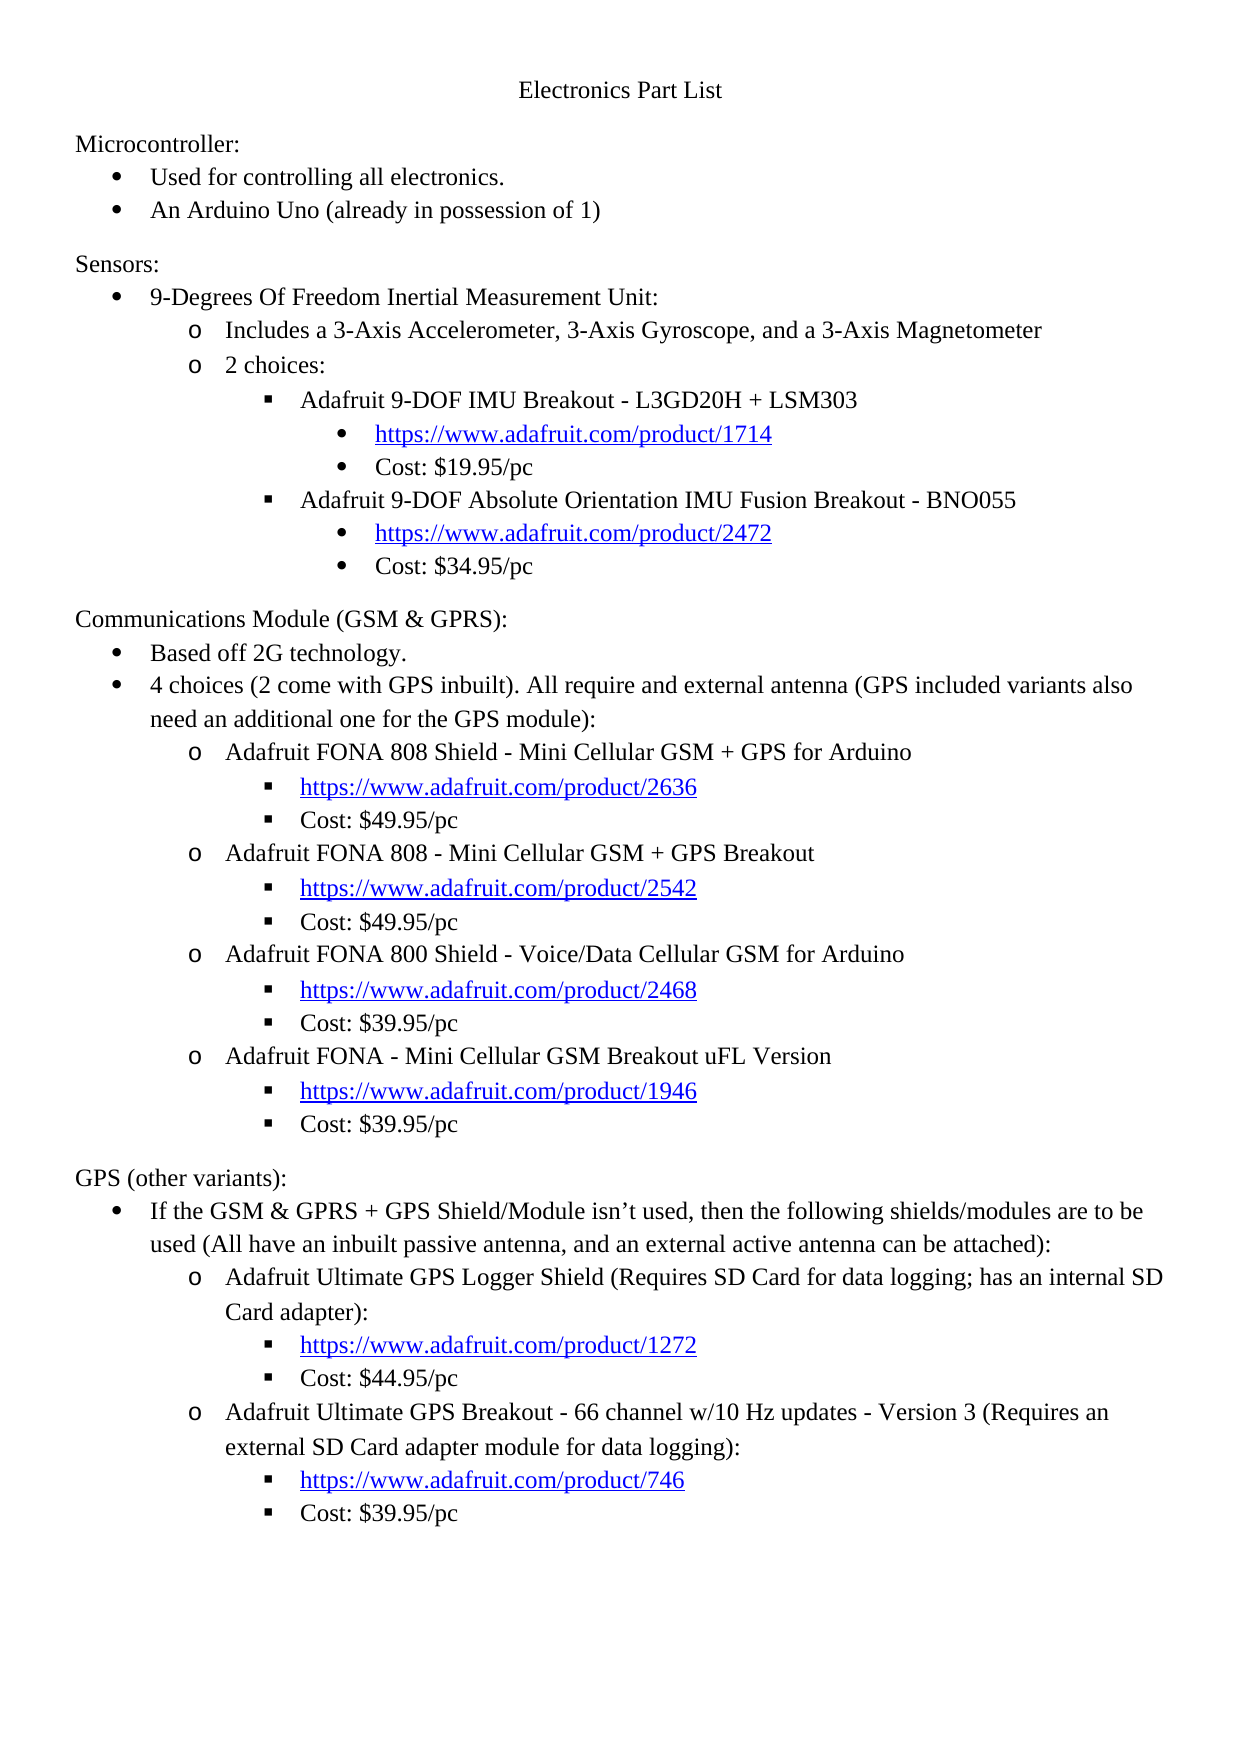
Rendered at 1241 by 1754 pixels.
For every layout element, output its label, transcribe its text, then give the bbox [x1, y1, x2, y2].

list Adafruit FONA - Mini Cellular GSM Breakout uFL Version [187, 1041, 1165, 1072]
list Adafruit Ultimate GPS Logger Shield (Requires SD Card for data logging; has an internal SD Card adapter): [187, 1262, 1165, 1326]
list https://www.adafruit.com/product/2636 [262, 772, 1165, 801]
list https://www.adafruit.com/product/746 [262, 1465, 1165, 1493]
list Cost: $49.95/pc [262, 805, 1165, 834]
list Adafruit Ultimate GPS Breakout - 66 channel w/10 Hz updates - Version 3 (Requires an external SD Card adapter module for data logging): [187, 1397, 1165, 1460]
list 2 choices: [187, 350, 1165, 381]
list Adafruit 9-DOF IMU Breakout - L3GD20H + LSM303 [262, 386, 1165, 414]
list Cost: $19.95/pc [337, 452, 1165, 480]
text Communications Module (GSM & GPRS): [75, 604, 1165, 633]
list https://www.adafruit.com/product/2542 [262, 873, 1165, 902]
list Adafruit FONA 808 Shield - Mini Cellular GSM + GPS for Arduino [187, 737, 1165, 767]
list Includes a 3-Axis Accelerometer, 3-Axis Gyroscope, and a 3-Axis Magnetometer [187, 315, 1165, 346]
list https://www.adafruit.com/product/1714 [337, 419, 1165, 447]
text Sensors: [75, 249, 1165, 277]
list Adafruit FONA 800 Shield - Voice/Data Cellular GSM for Arduino [187, 939, 1165, 970]
list If the GSM & GPRS + GPS Shield/Module isn’t used, then the following shields/modules are to be used (All have an inbuilt passive antenna, and an external active antenna can be attached): [112, 1196, 1165, 1258]
list An Arduino Uno (already in possession of 1) [112, 195, 1165, 224]
list Cost: $39.95/pc [262, 1498, 1165, 1526]
list Adafruit 9-DOF Absolute Orientation IMU Fusion Breakout - BNO055 [262, 485, 1165, 513]
list Based off 2G technology. [112, 638, 1165, 666]
list https://www.adafruit.com/product/1946 [262, 1076, 1165, 1105]
list 4 choices (2 come with GPS inbuilt). All require and external antenna (GPS included variants also need an additional one for the GPS module): [112, 671, 1165, 732]
list Cost: $39.95/pc [262, 1008, 1165, 1037]
list Cost: $44.95/pc [262, 1363, 1165, 1392]
list https://www.adafruit.com/product/2472 [337, 518, 1165, 546]
list https://www.adafruit.com/product/2468 [262, 975, 1165, 1004]
list Cost: $49.95/pc [262, 907, 1165, 935]
list 9-Degrees Of Freedom Inertial Measurement Unit: [112, 282, 1165, 311]
list Used for controlling all electronics. [112, 162, 1165, 191]
list Adafruit FONA 808 - Mini Cellular GSM + GPS Breakout [187, 838, 1165, 869]
text GPS (other variants): [75, 1163, 1165, 1192]
list https://www.adafruit.com/product/1272 [262, 1331, 1165, 1359]
text Electronics Part List [75, 75, 1165, 104]
list Cost: $34.95/pc [337, 551, 1165, 579]
list Cost: $39.95/pc [262, 1109, 1165, 1138]
text Microcontroller: [75, 129, 1165, 158]
